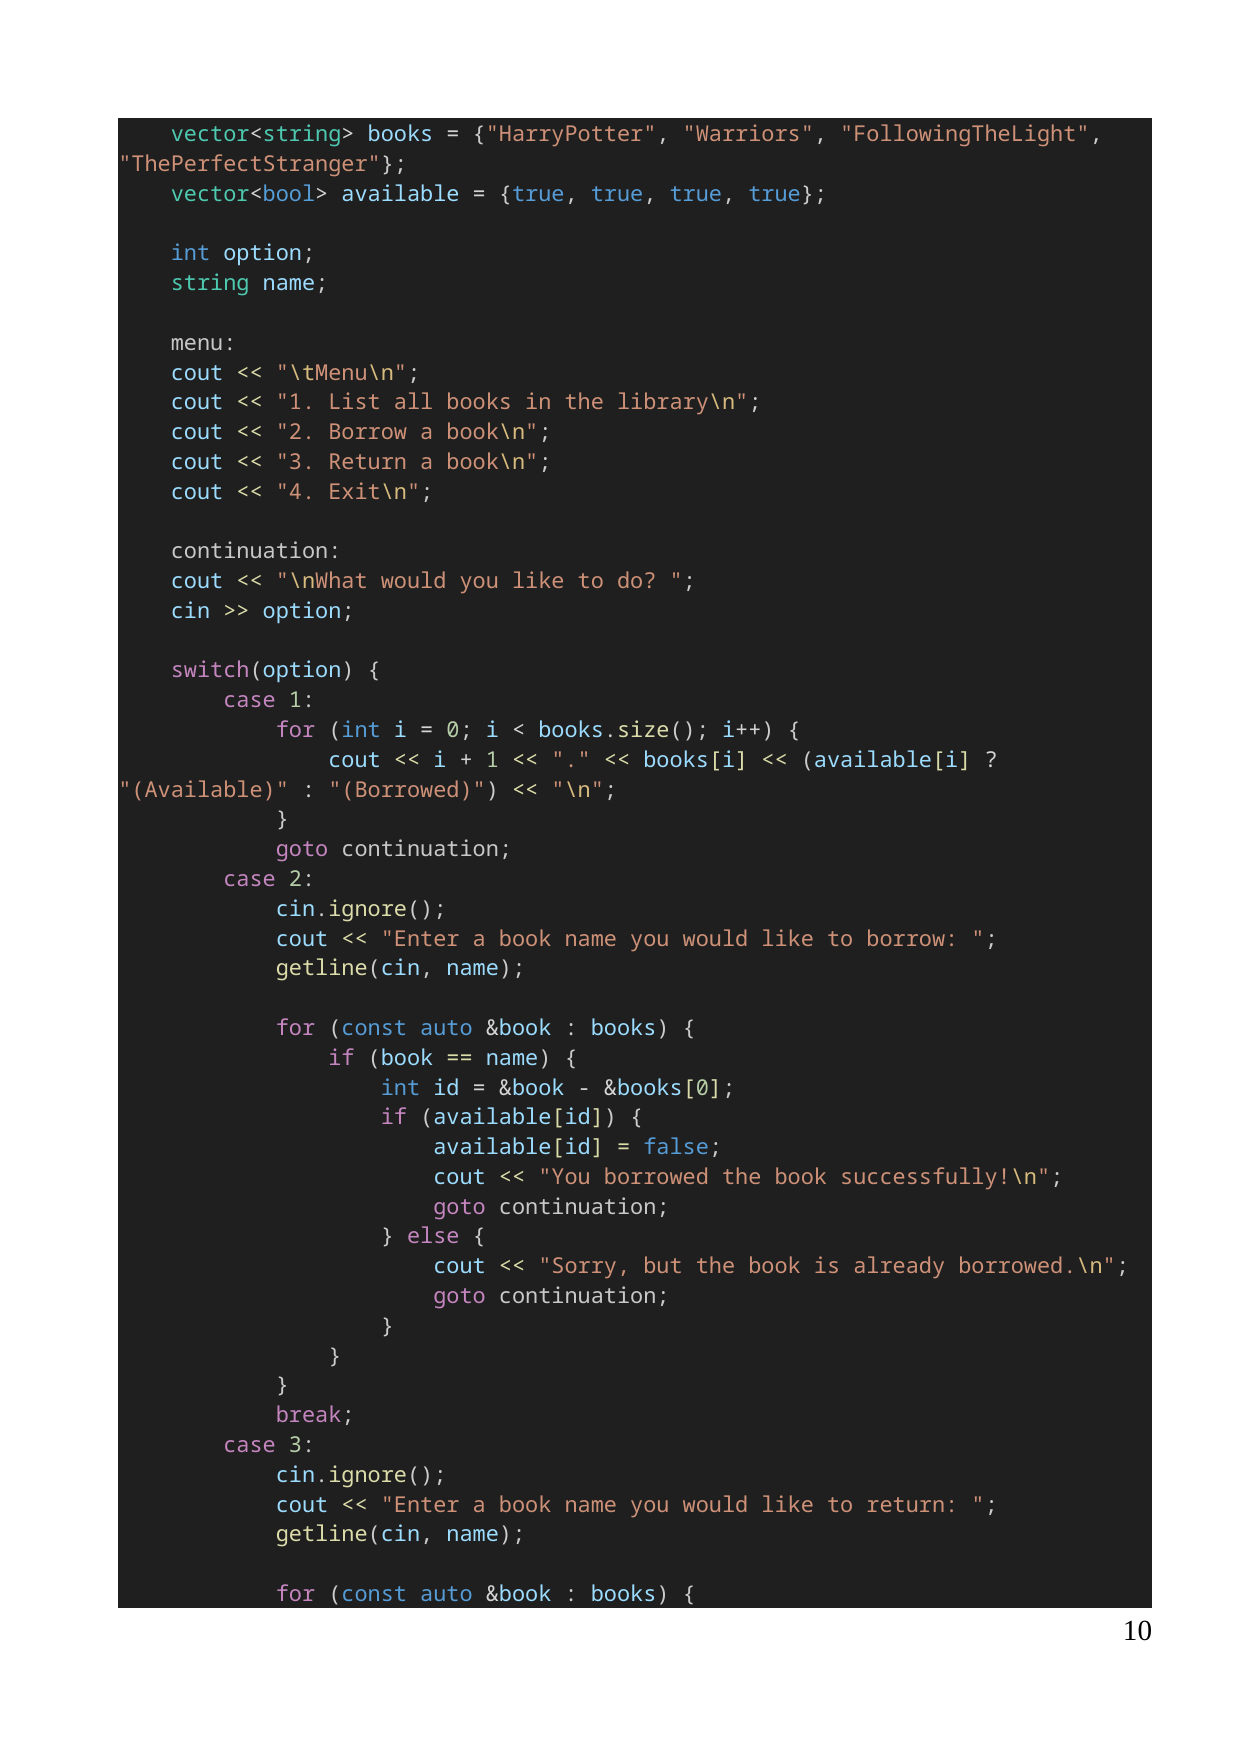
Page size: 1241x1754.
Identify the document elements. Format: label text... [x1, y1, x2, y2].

text cout << "1. List all books in the library\n"; [118, 386, 1152, 416]
text cout << "Sorry, but the book is already borrowed.\n"; [118, 1250, 1152, 1280]
text cout << "\tMenu\n"; [118, 356, 1152, 386]
text cout << i + 1 << "." << books[i] << (available[i] ? "(Available)" : "(Borrowed)") << "\n"; [118, 744, 1152, 803]
text vector<string> books = {"HarryPotter", "Warriors", "FollowingTheLight", "ThePerfectStranger"}; [118, 118, 1152, 178]
text } [118, 803, 1152, 833]
text cout << "2. Borrow a book\n"; [118, 416, 1152, 446]
text int option; [118, 237, 1152, 267]
text for (const auto &book : books) { [118, 1578, 1152, 1608]
text goto continuation; [118, 1280, 1152, 1310]
text getline(cin, name); [118, 952, 1152, 982]
text cout << "\nWhat would you like to do? "; [118, 565, 1152, 595]
text cin.ignore(); [118, 893, 1152, 922]
text goto continuation; [118, 1191, 1152, 1220]
text cout << "You borrowed the book successfully!\n"; [118, 1161, 1152, 1191]
text cout << "Enter a book name you would like to borrow: "; [118, 922, 1152, 952]
text continuation: [118, 535, 1152, 565]
text goto continuation; [118, 833, 1152, 863]
text case 1: [118, 684, 1152, 714]
text cout << "4. Exit\n"; [118, 476, 1152, 505]
text } [118, 1369, 1152, 1399]
text vector<bool> available = {true, true, true, true}; [118, 178, 1152, 207]
text string name; [118, 267, 1152, 297]
text if (book == name) { [118, 1042, 1152, 1071]
text switch(option) { [118, 654, 1152, 684]
text int id = &book - &books[0]; [118, 1071, 1152, 1101]
text available[id] = false; [118, 1131, 1152, 1161]
text case 3: [118, 1429, 1152, 1459]
text for (int i = 0; i < books.size(); i++) { [118, 714, 1152, 744]
text if (available[id]) { [118, 1101, 1152, 1131]
text for (const auto &book : books) { [118, 1012, 1152, 1042]
text cin >> option; [118, 595, 1152, 624]
text menu: [118, 327, 1152, 356]
text getline(cin, name); [118, 1518, 1152, 1548]
text case 2: [118, 863, 1152, 893]
text } [118, 1310, 1152, 1339]
text cout << "3. Return a book\n"; [118, 446, 1152, 476]
text break; [118, 1399, 1152, 1429]
text cin.ignore(); [118, 1459, 1152, 1488]
text } [118, 1339, 1152, 1369]
text } else { [118, 1220, 1152, 1250]
text cout << "Enter a book name you would like to return: "; [118, 1488, 1152, 1518]
